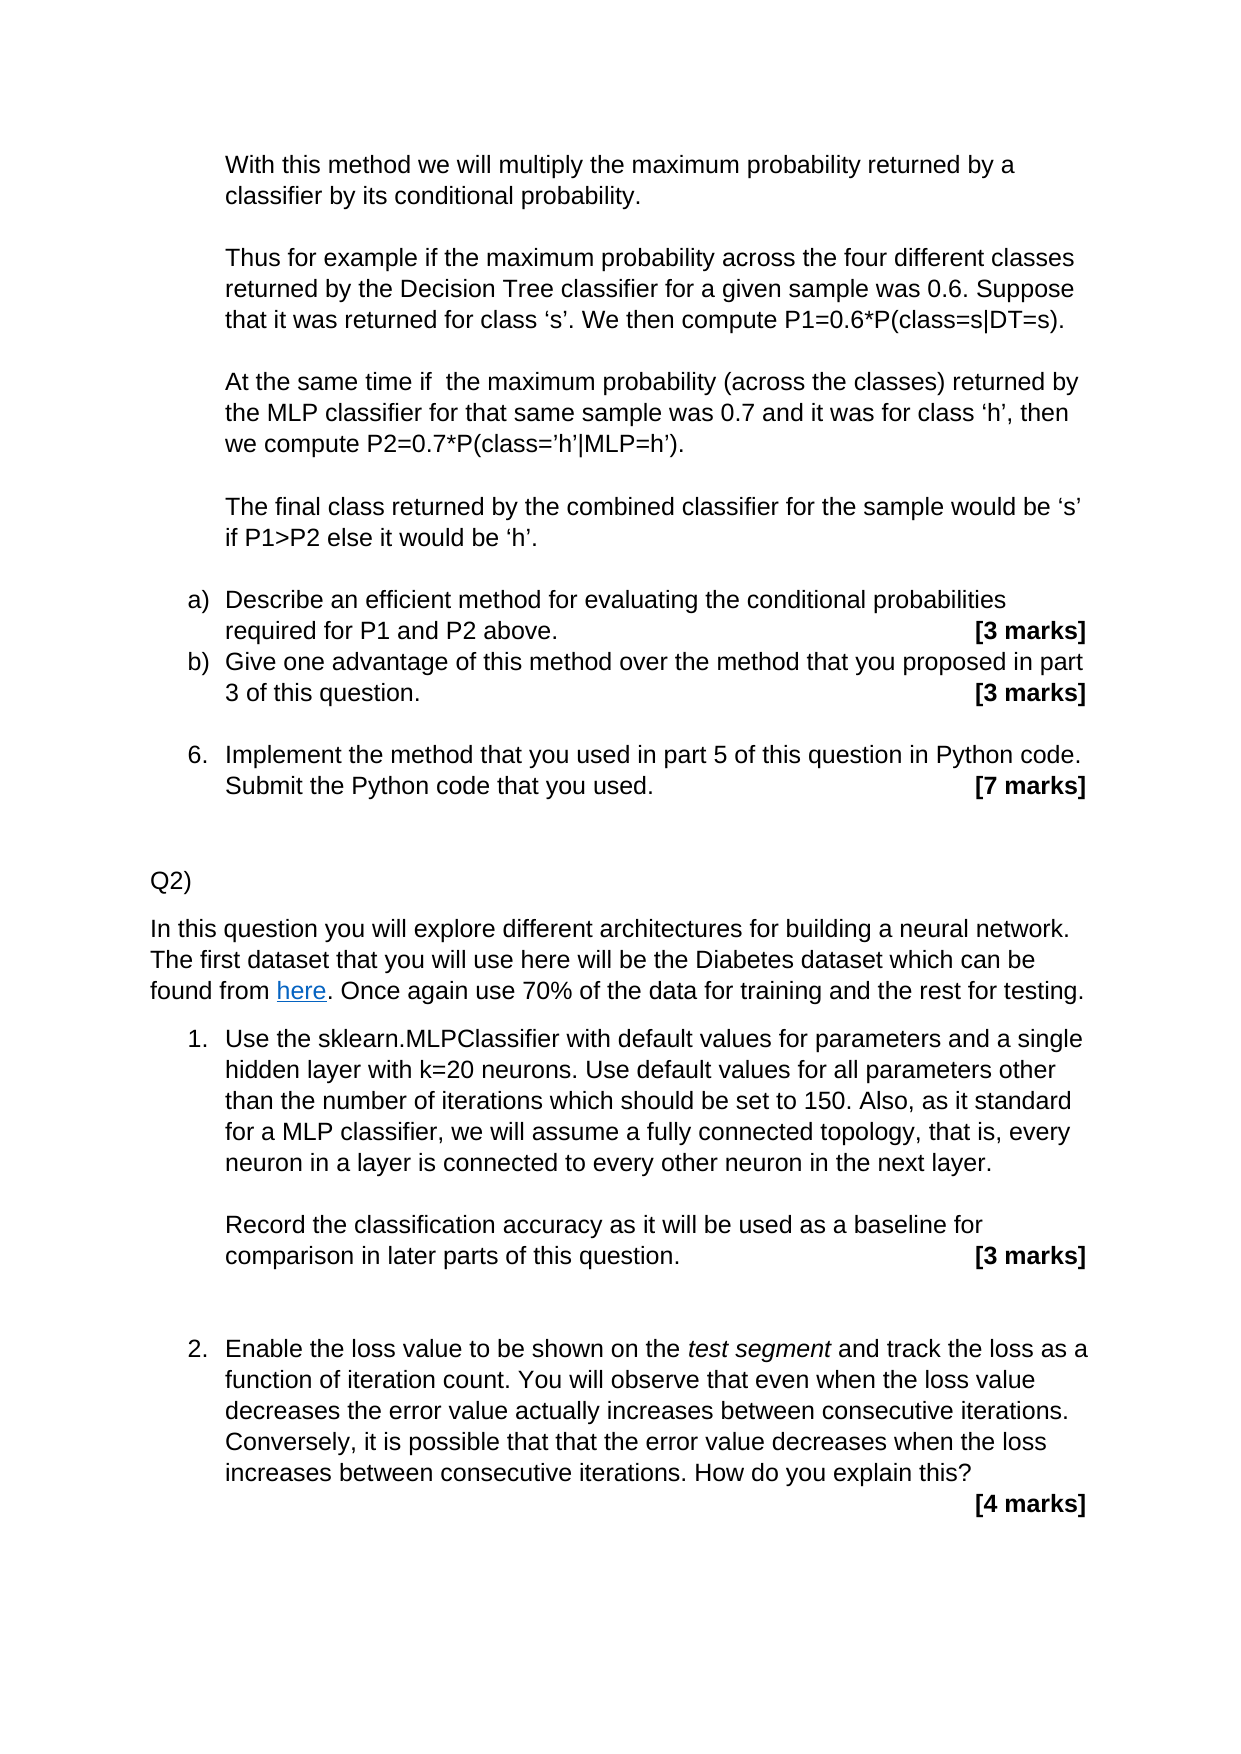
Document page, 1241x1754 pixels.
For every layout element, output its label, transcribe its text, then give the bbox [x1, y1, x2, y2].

text In this question you will explore different architectures for building a neural network. The first dataset that you will use here will be the Diabetes dataset which can be found from here. Once again use 70% of the data for training and the rest for testing. [150, 914, 1090, 1005]
list Describe an efficient method for evaluating the conditional probabilities required for P1 and P2 above. [3 marks] [187, 584, 1090, 644]
text Q2) [150, 866, 1090, 895]
list Record the classification accuracy as it will be used as a baseline for comparison in later parts of this question. [3 marks] [225, 1210, 1090, 1270]
list The final class returned by the combined classifier for the sample would be ‘s’ if P1>P2 else it would be ‘h’. [225, 491, 1090, 551]
list Implement the method that you used in part 5 of this question in Python code. Submit the Python code that you used. [7 marks] [187, 740, 1090, 799]
list At the same time if the maximum probability (across the classes) returned by the MLP classifier for that same sample was 0.7 and it was for class ‘h’, then we compute P2=0.7*P(class=’h’|MLP=h’). [225, 367, 1090, 458]
list Enable the loss value to be shown on the test segment and track the loss as a function of iteration count. You will observe that even when the loss value decreases the error value actually increases between consecutive iterations. Conversely, it is possible that that the error value decreases when the loss increases between consecutive iterations. How do you explain this? [187, 1334, 1090, 1487]
list [4 marks] [975, 1489, 1090, 1518]
list Give one advantage of this method over the method that you proposed in part 3 of this question. [3 marks] [187, 647, 1090, 706]
list Thus for example if the maximum probability across the four different classes returned by the Decision Tree classifier for a given sample was 0.6. Suppose that it was returned for class ‘s’. We then compute P1=0.6*P(class=s|DT=s). [225, 243, 1090, 334]
list Use the sklearn.MLPClassifier with default values for parameters and a single hidden layer with k=20 neurons. Use default values for all parameters other than the number of iterations which should be set to 150. Also, as it standard for a MLP classifier, we will assume a fully connected topology, that is, every neuron in a layer is connected to every other neuron in the next layer. [187, 1024, 1090, 1177]
list With this method we will multiply the maximum probability returned by a classifier by its conditional probability. [225, 150, 1090, 210]
